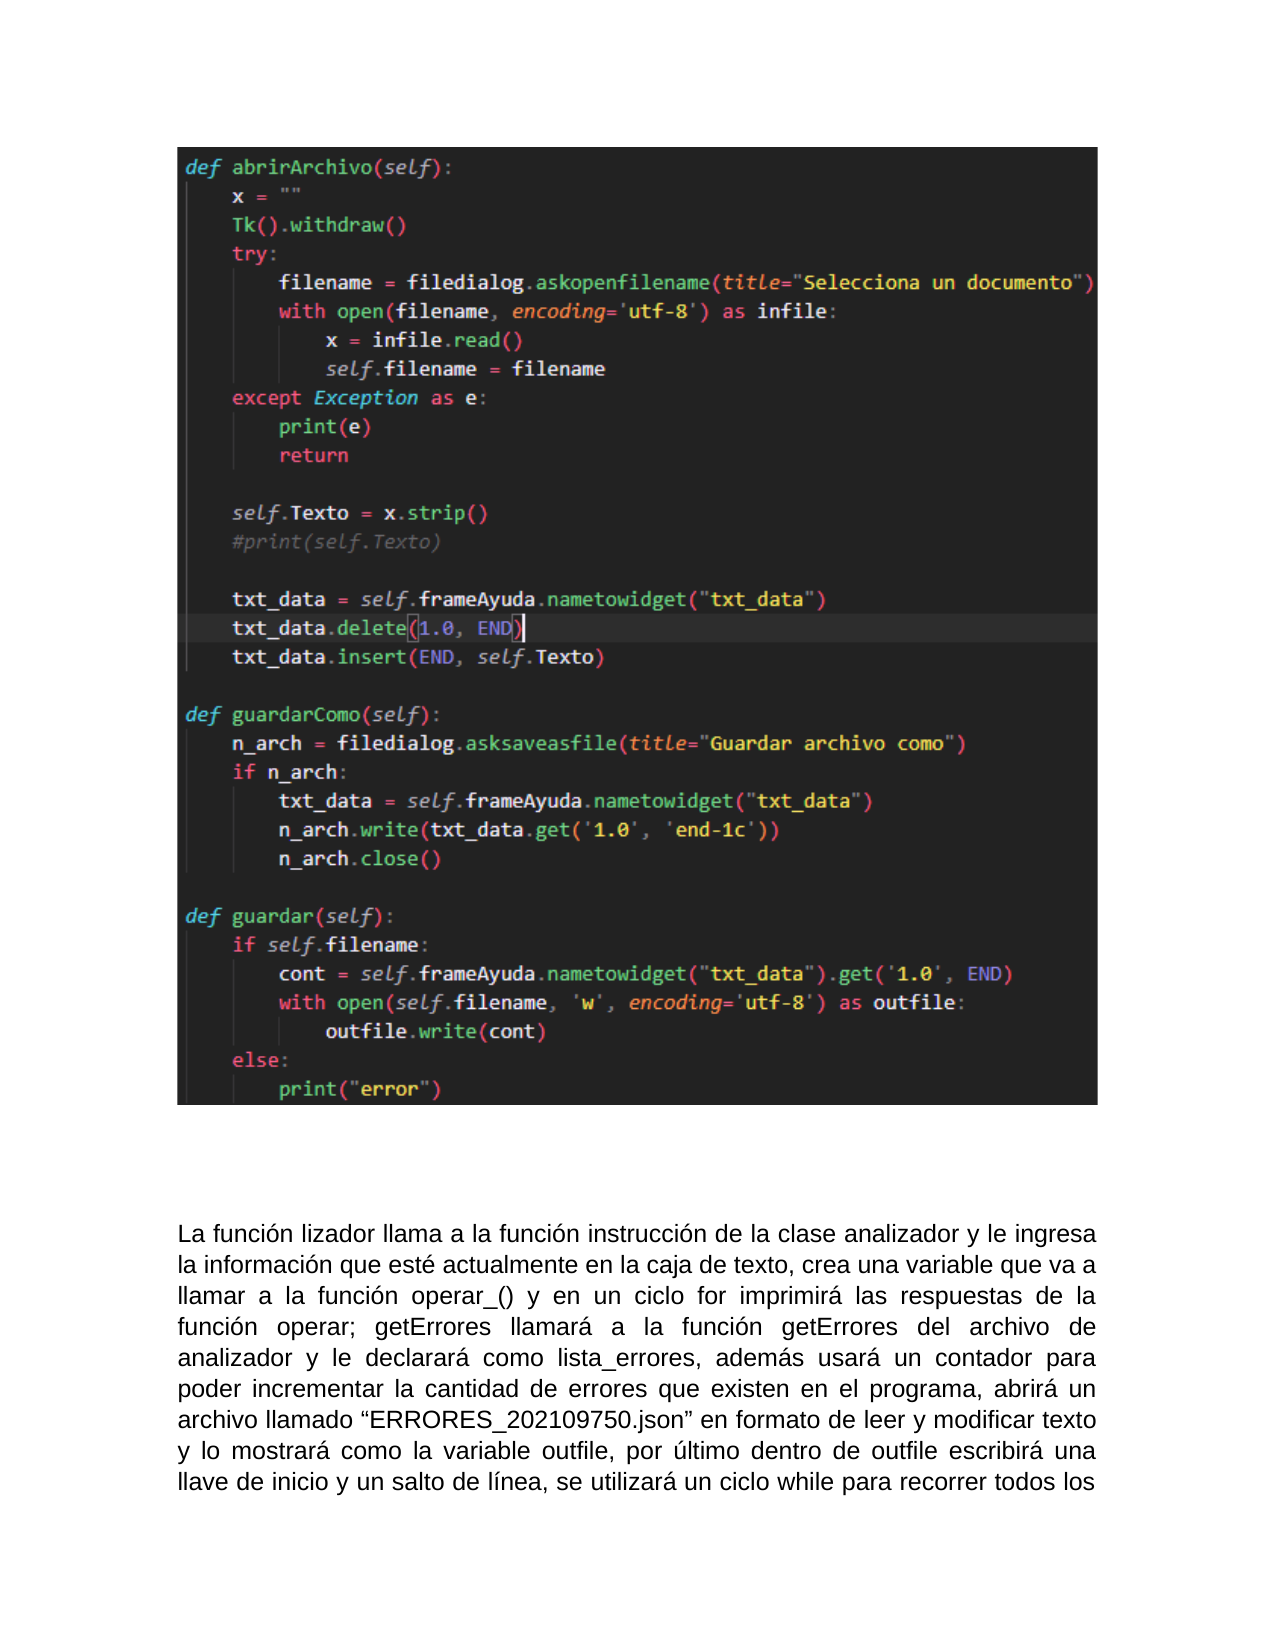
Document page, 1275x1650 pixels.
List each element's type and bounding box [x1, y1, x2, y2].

text [177, 1219, 1098, 1496]
picture [177, 147, 1098, 1105]
